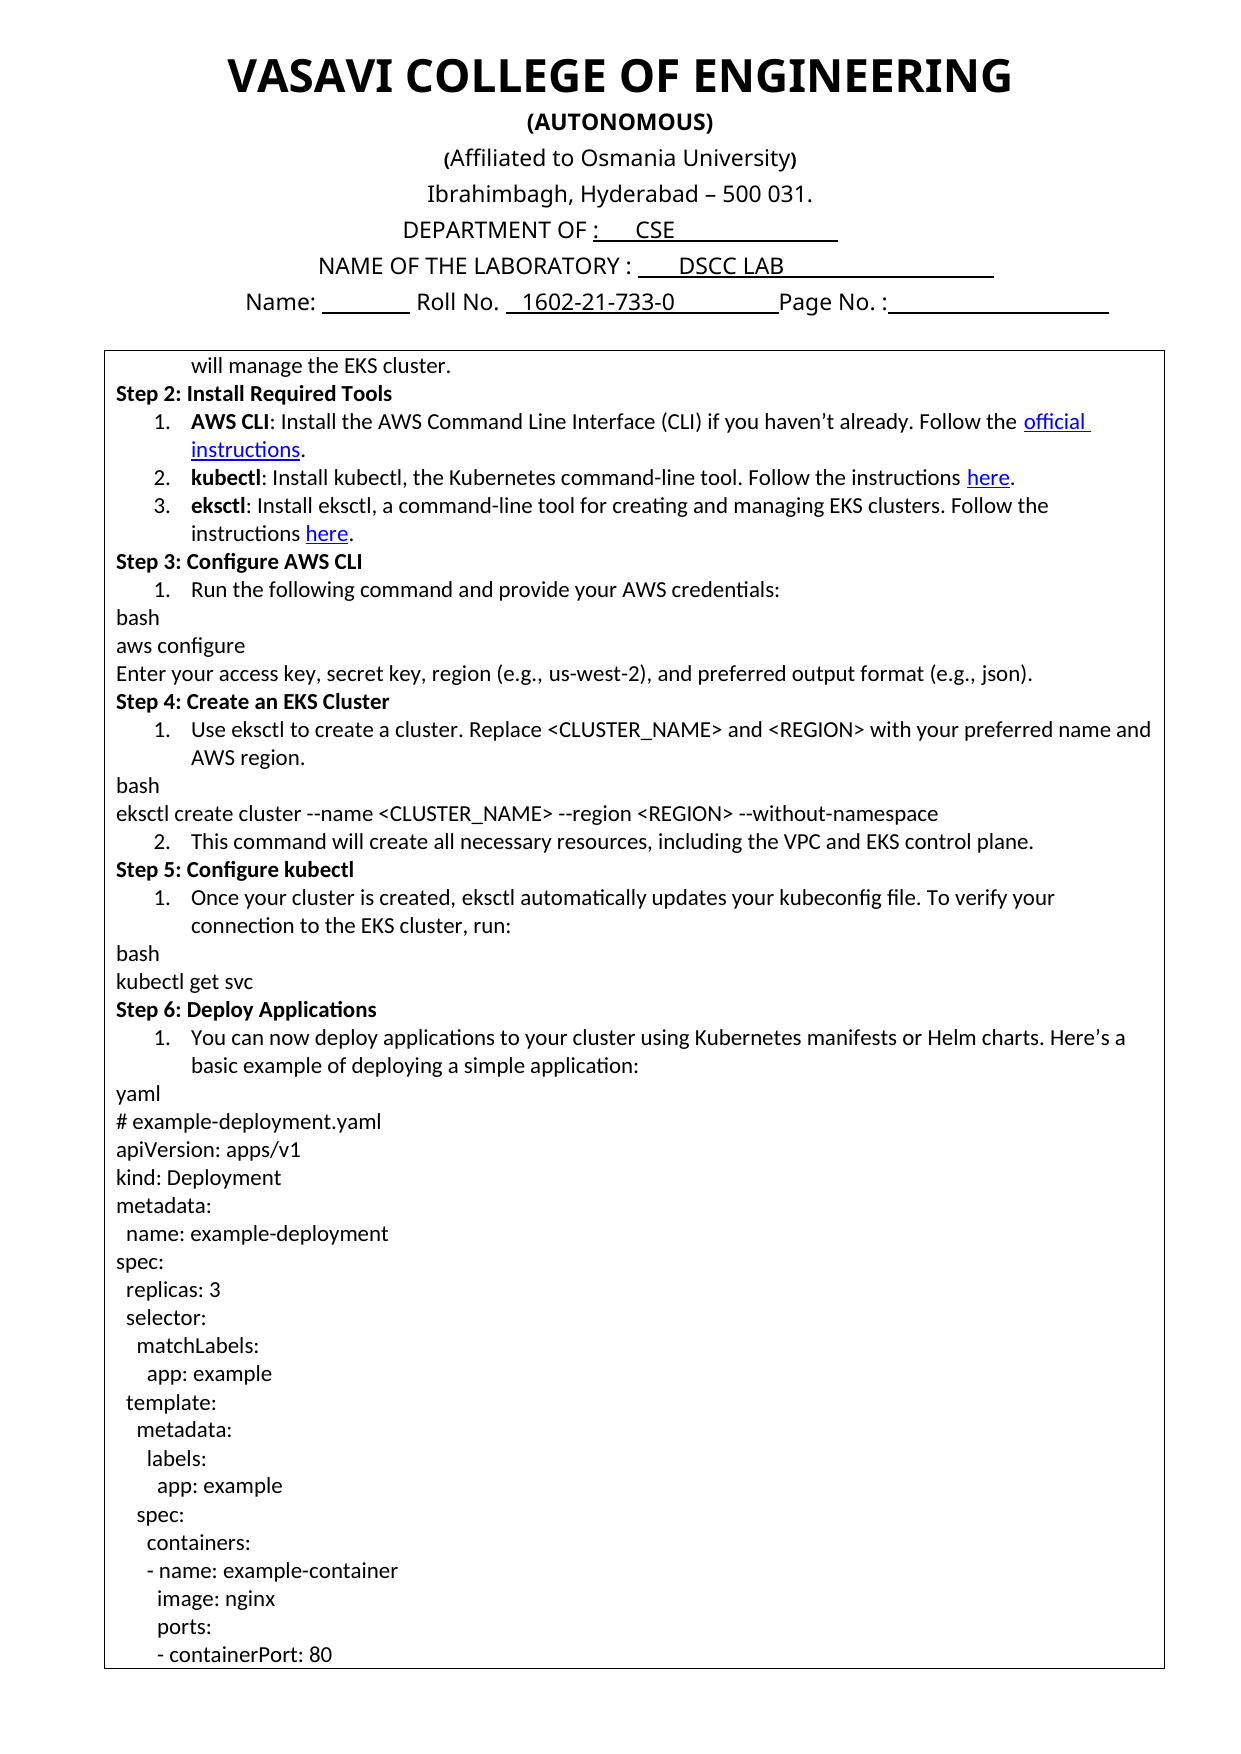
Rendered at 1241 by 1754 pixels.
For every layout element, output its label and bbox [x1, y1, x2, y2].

table_header [105, 351, 1164, 1668]
